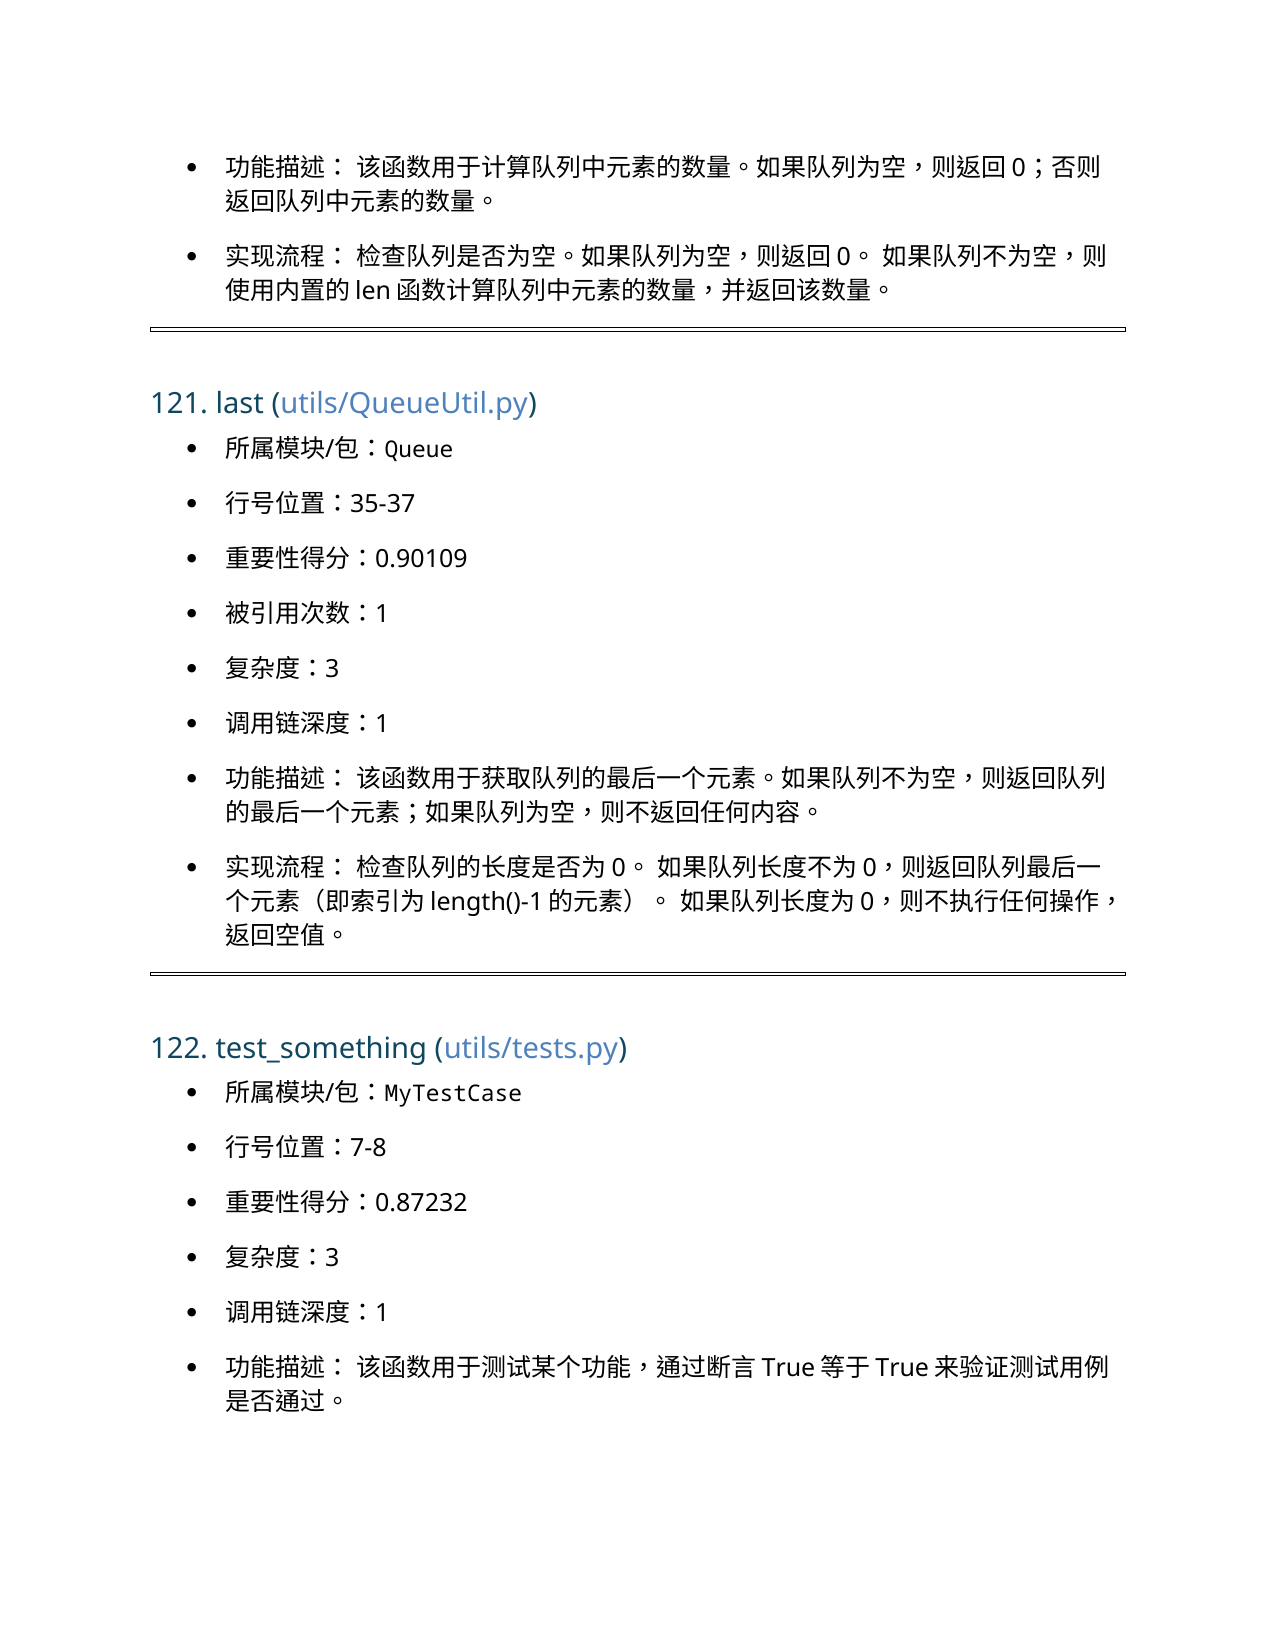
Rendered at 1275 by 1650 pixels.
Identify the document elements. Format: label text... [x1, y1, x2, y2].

list 实现流程： 检查队列是否为空。如果队列为空，则返回0。 如果队列不为空，则使用内置的len函数计算队列中元素的数量，并返回该数量。 [187, 239, 1125, 307]
list 功能描述： 该函数用于计算队列中元素的数量。如果队列为空，则返回0；否则返回队列中元素的数量。 [187, 150, 1125, 218]
list 重要性得分：0.87232 [187, 1185, 1125, 1219]
list 复杂度：3 [187, 1240, 1125, 1274]
list 调用链深度：1 [187, 1295, 1125, 1329]
list 重要性得分：0.90109 [187, 541, 1125, 575]
list 行号位置：7-8 [187, 1130, 1125, 1164]
list 所属模块/包：MyTestCase [187, 1075, 1125, 1109]
list 功能描述： 该函数用于测试某个功能，通过断言True等于True来验证测试用例是否通过。 [187, 1349, 1125, 1418]
list 功能描述： 该函数用于获取队列的最后一个元素。如果队列不为空，则返回队列的最后一个元素；如果队列为空，则不返回任何内容。 [187, 760, 1125, 828]
list 实现流程： 检查队列的长度是否为0。 如果队列长度不为0，则返回队列最后一个元素（即索引为length()-1的元素）。 如果队列长度为0，则不执行任何操作，返回空值。 [187, 849, 1125, 951]
subtitle 121. last (utils/QueueUtil.py) [150, 383, 1125, 422]
list 被引用次数：1 [187, 596, 1125, 629]
list 行号位置：35-37 [187, 486, 1125, 520]
list 复杂度：3 [187, 650, 1125, 684]
list 所属模块/包：Queue [187, 431, 1125, 465]
subtitle 122. test_something (utils/tests.py) [150, 1027, 1125, 1067]
list 调用链深度：1 [187, 705, 1125, 739]
